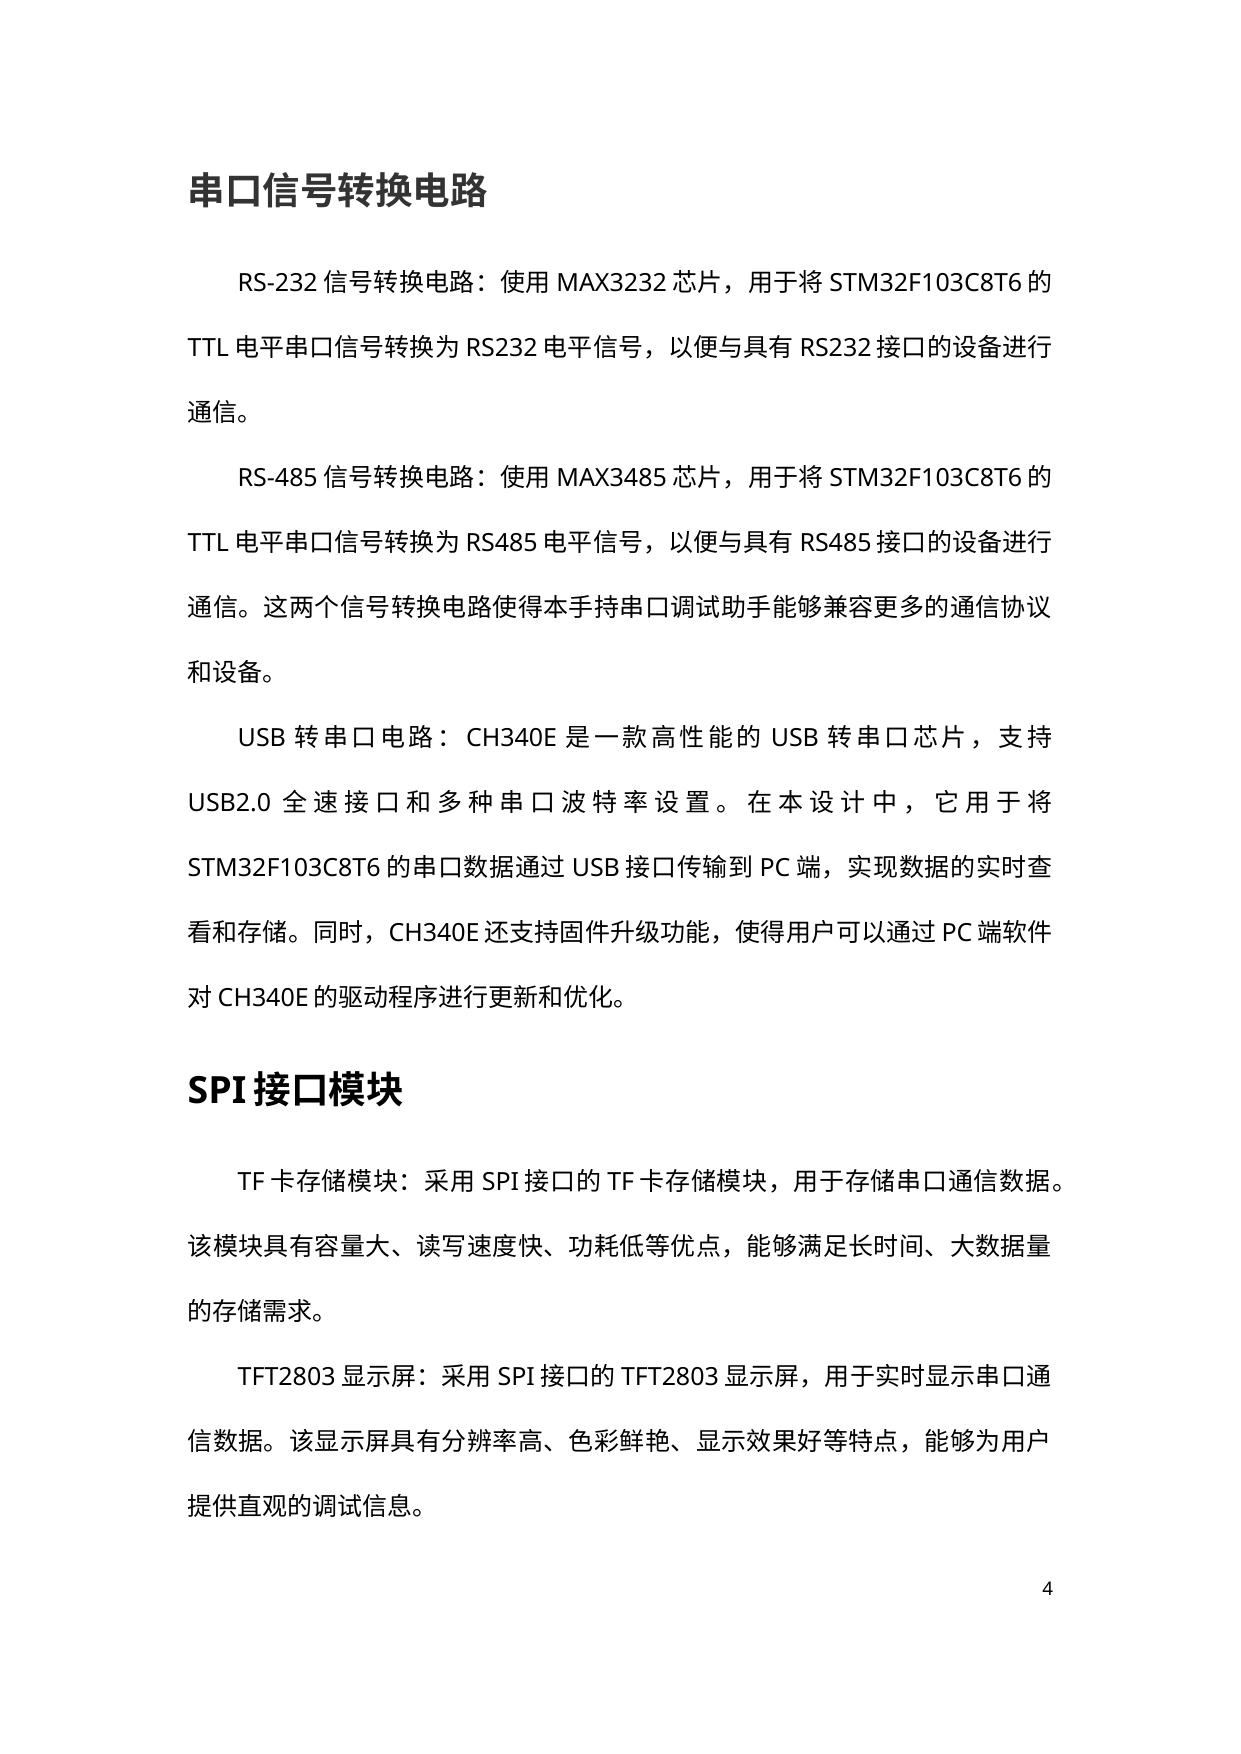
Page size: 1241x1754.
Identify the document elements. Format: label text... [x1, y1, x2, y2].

subtitle SPI接口模块 [187, 1055, 1053, 1120]
subtitle 串口信号转换电路 [187, 156, 1053, 221]
text TFT2803显示屏：采用SPI接口的TFT2803显示屏，用于实时显示串口通信数据。该显示屏具有分辨率高、色彩鲜艳、显示效果好等特点，能够为用户提供直观的调试信息。 [187, 1342, 1053, 1537]
text USB转串口电路：CH340E是一款高性能的USB转串口芯片，支持USB2.0全速接口和多种串口波特率设置。在本设计中，它用于将STM32F103C8T6的串口数据通过USB接口传输到PC端，实现数据的实时查看和存储。同时，CH340E还支持固件升级功能，使得用户可以通过PC端软件对CH340E的驱动程序进行更新和优化。 [187, 703, 1053, 1028]
text RS-485信号转换电路：使用MAX3485芯片，用于将STM32F103C8T6的TTL电平串口信号转换为RS485电平信号，以便与具有RS485接口的设备进行通信。这两个信号转换电路使得本手持串口调试助手能够兼容更多的通信协议和设备。 [187, 443, 1053, 703]
text RS-232信号转换电路：使用MAX3232芯片，用于将STM32F103C8T6的TTL电平串口信号转换为RS232电平信号，以便与具有RS232接口的设备进行通信。 [187, 248, 1053, 443]
text TF卡存储模块：采用SPI接口的TF卡存储模块，用于存储串口通信数据。该模块具有容量大、读写速度快、功耗低等优点，能够满足长时间、大数据量的存储需求。 [187, 1147, 1053, 1342]
